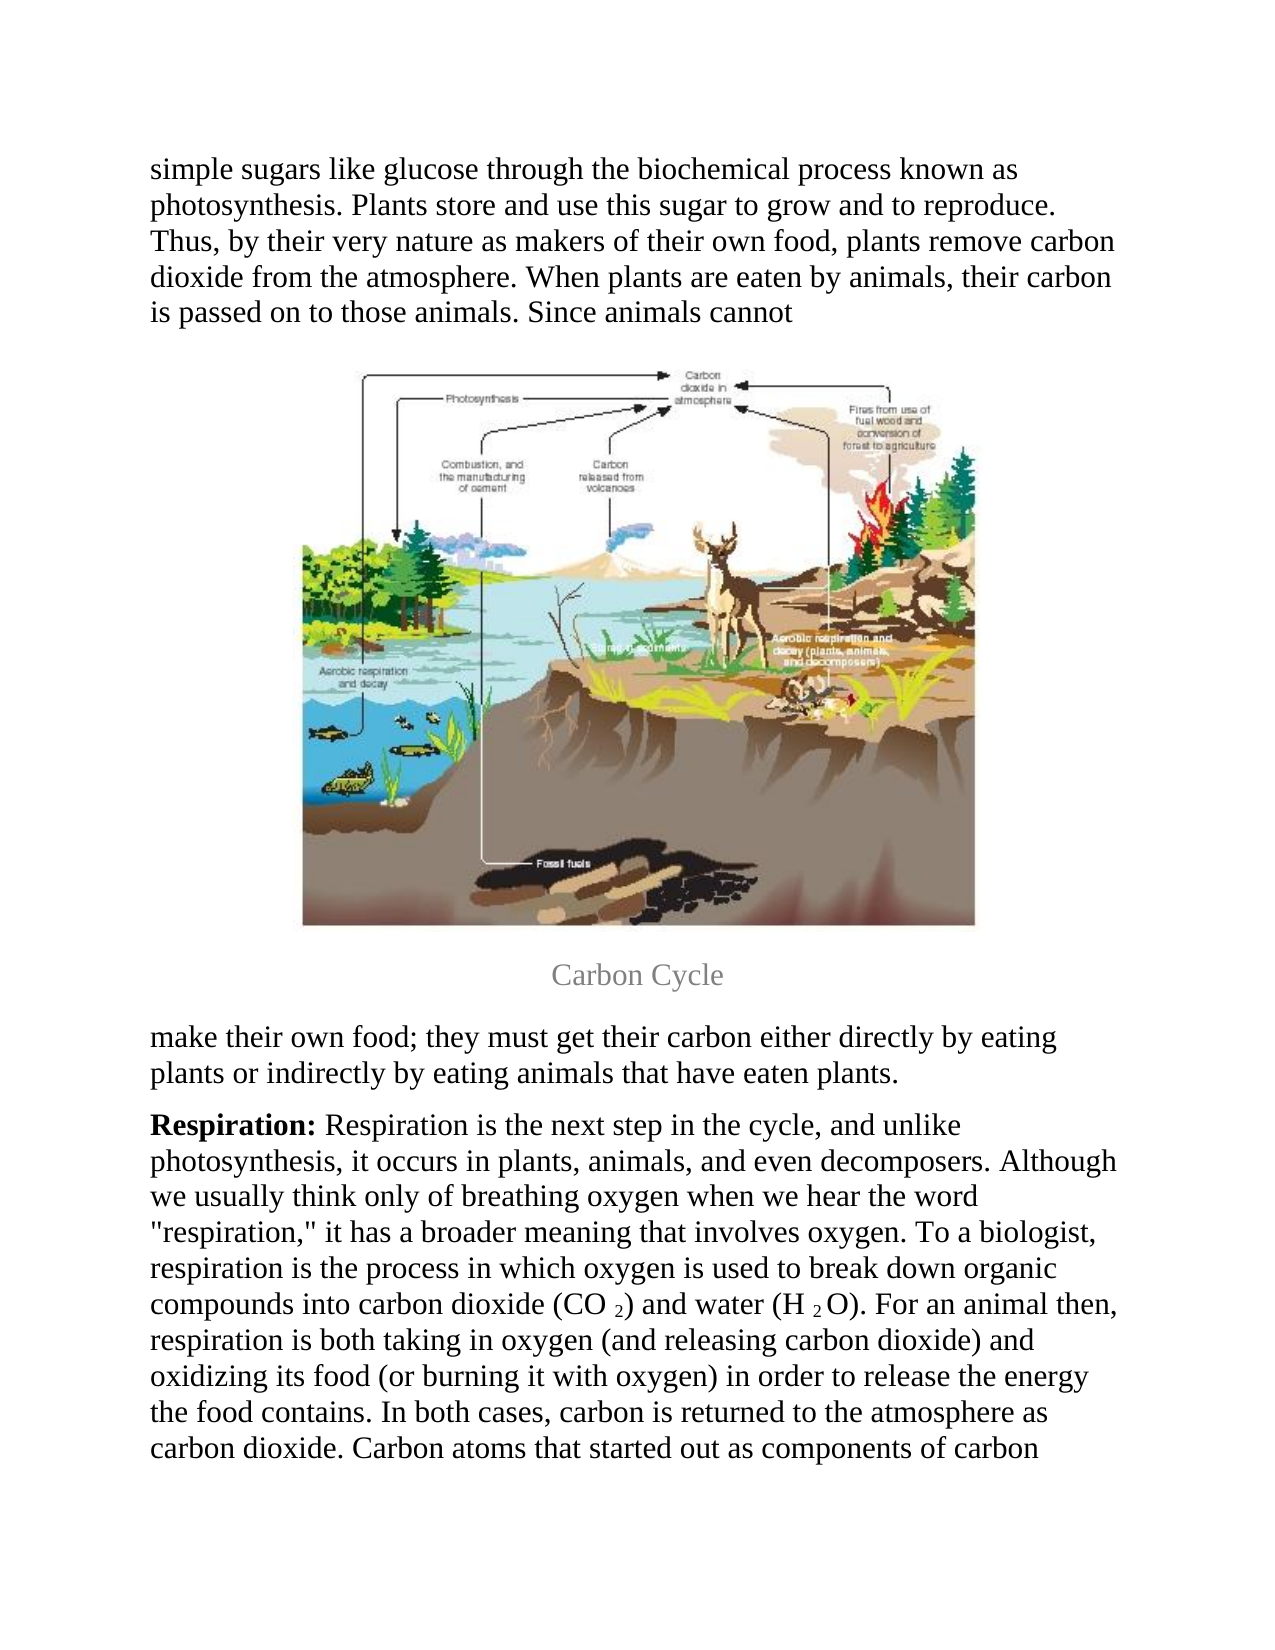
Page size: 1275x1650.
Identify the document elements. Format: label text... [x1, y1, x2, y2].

text Carbon Cycle [150, 956, 1125, 992]
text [150, 1106, 1125, 1465]
text make their own food; they must get their carbon either directly by eating plants or indirectly by eating animals that have eaten plants. [150, 1018, 1125, 1090]
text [150, 150, 1125, 330]
picture [292, 345, 983, 932]
